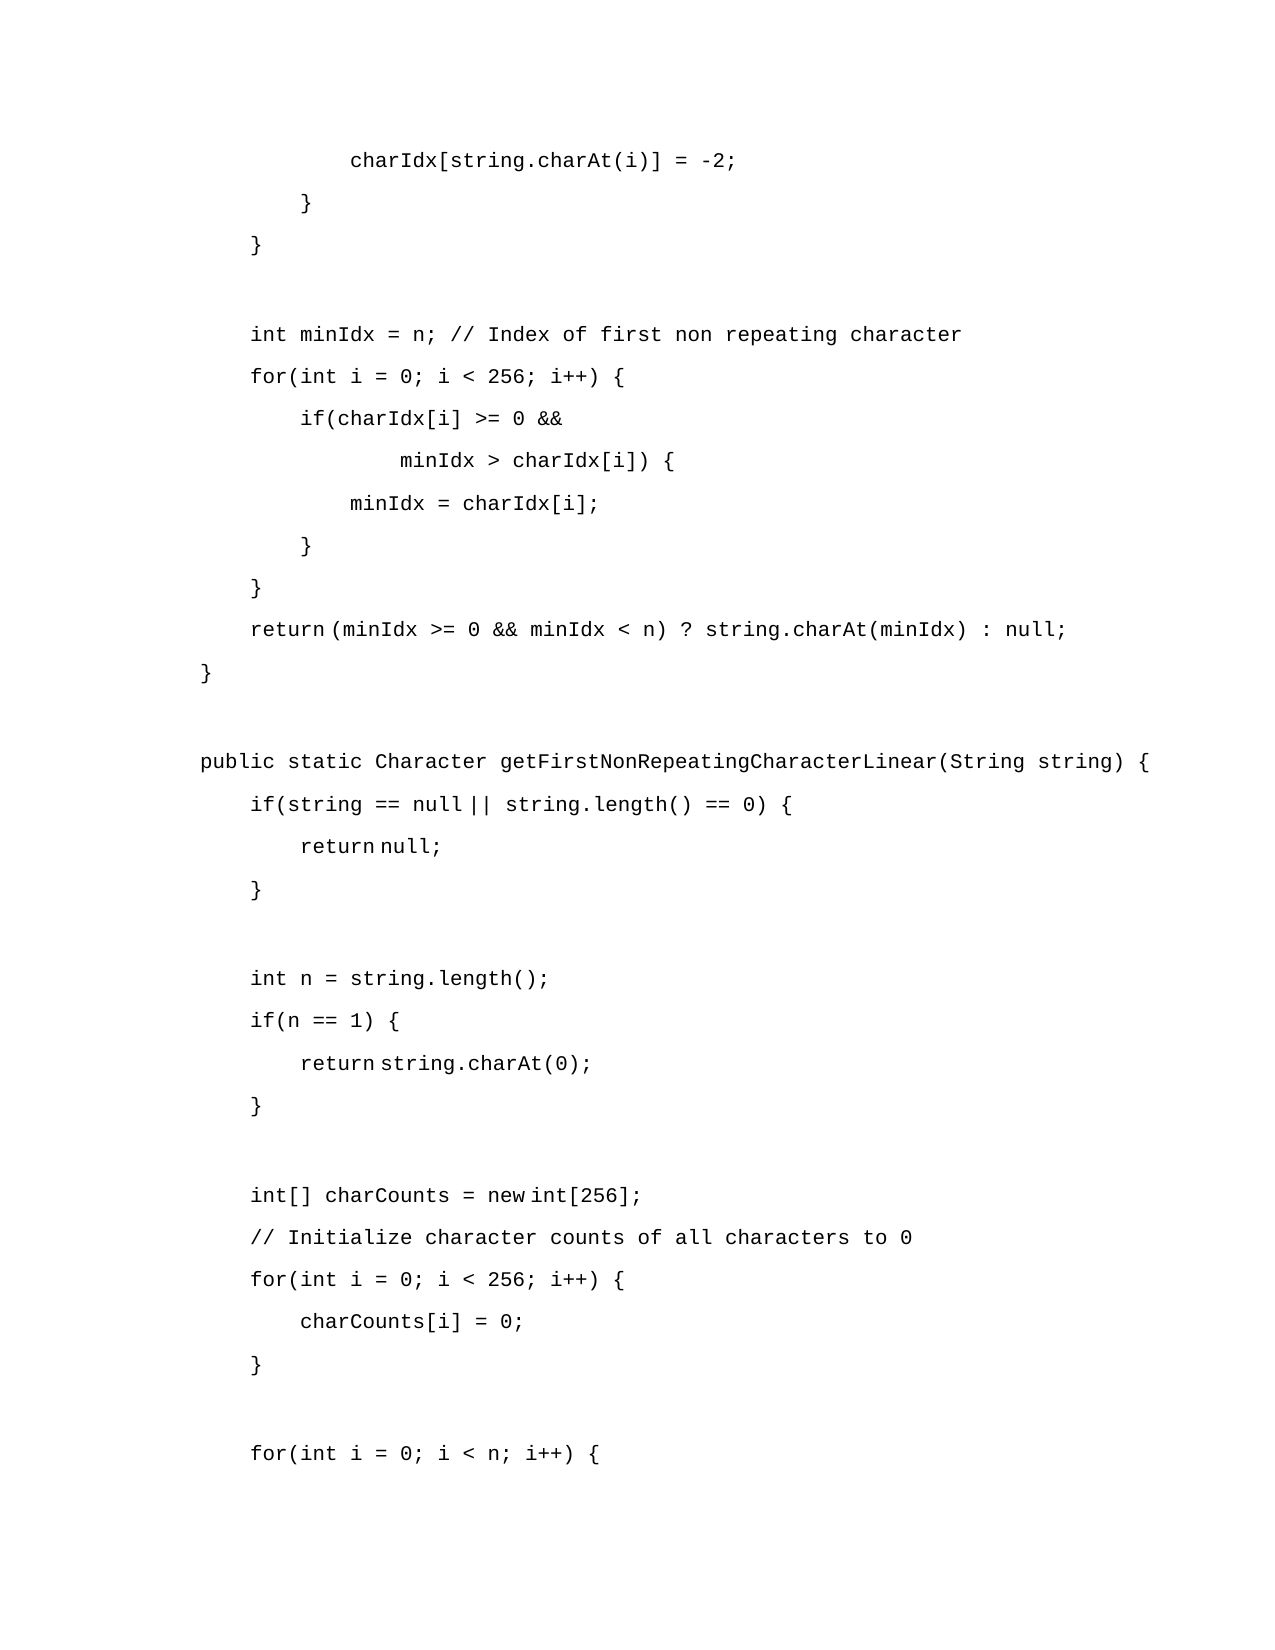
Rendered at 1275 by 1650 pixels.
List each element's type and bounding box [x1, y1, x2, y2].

table_header [150, 150, 1275, 1486]
